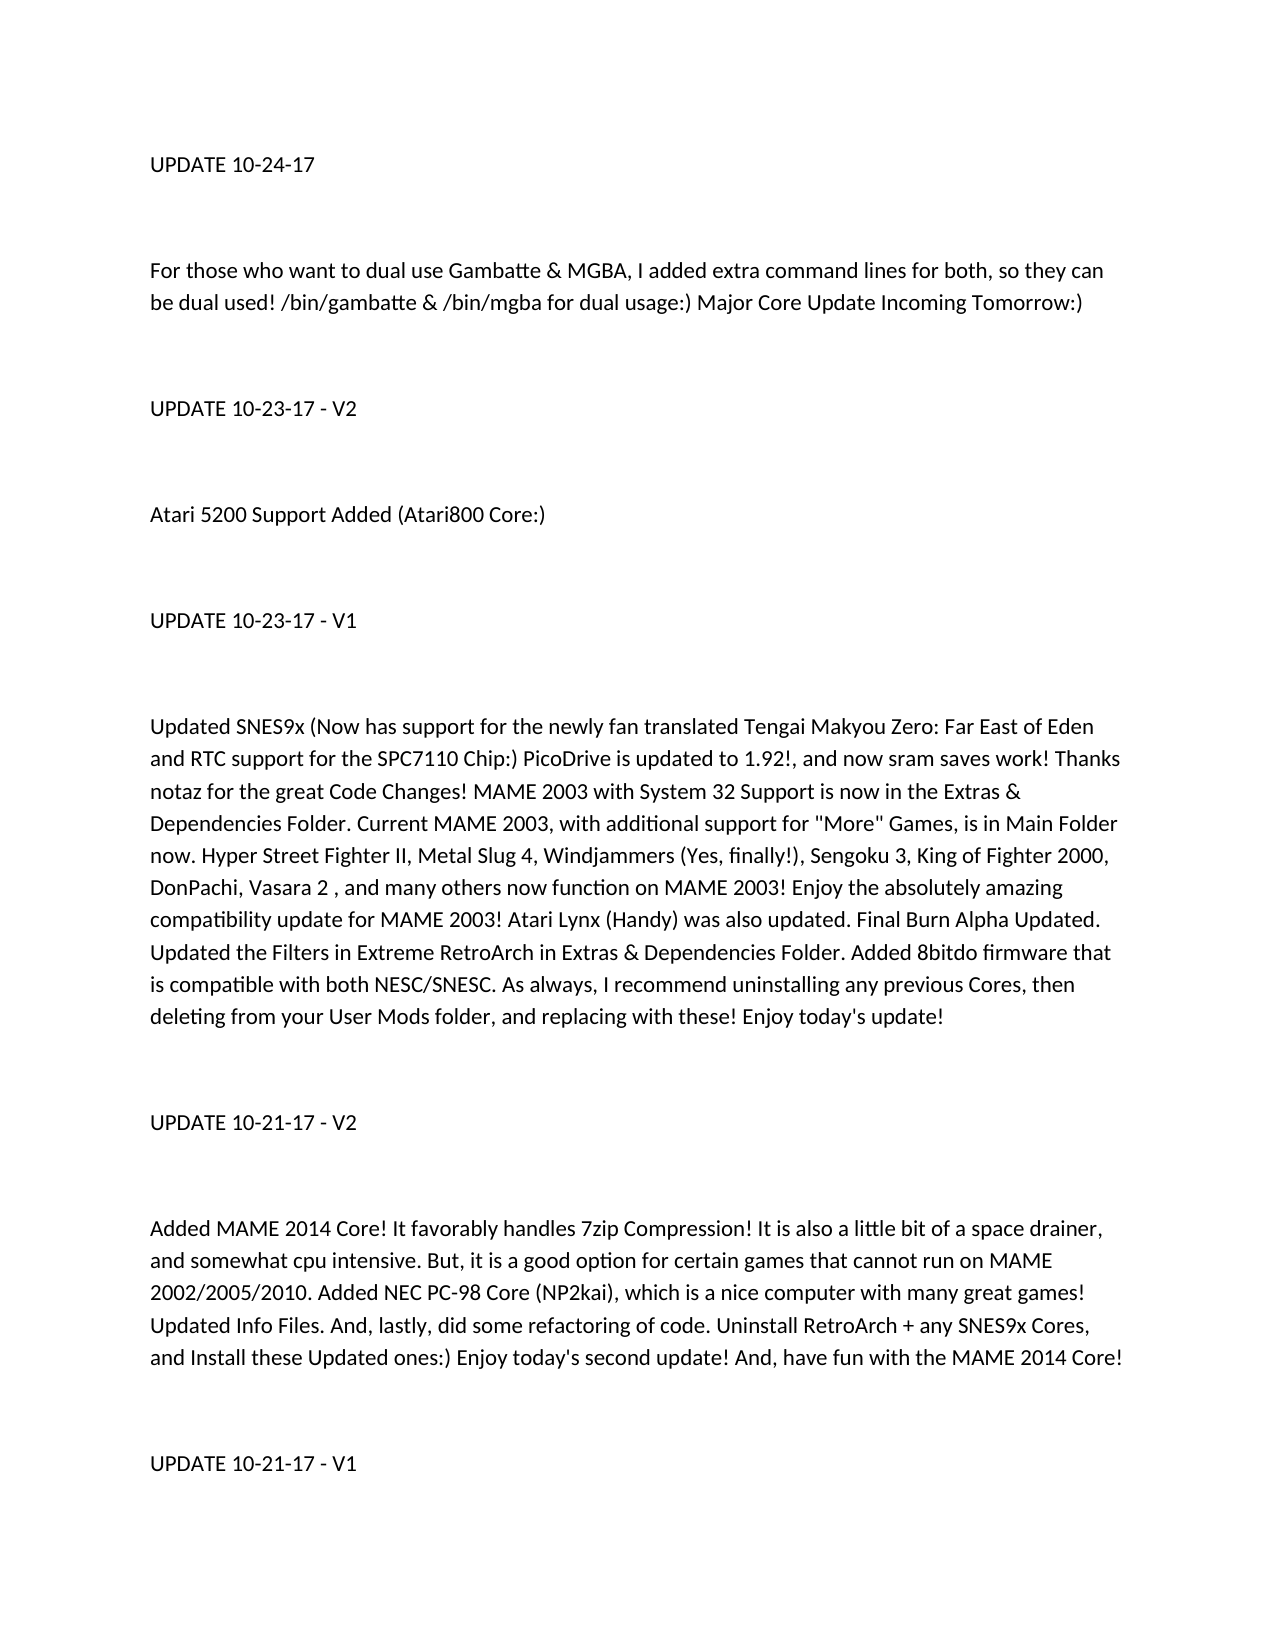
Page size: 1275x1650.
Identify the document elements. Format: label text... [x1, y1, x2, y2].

text UPDATE 10-21-17 - V1 [150, 1449, 1125, 1477]
text Added MAME 2014 Core! It favorably handles 7zip Compression! It is also a little bit of a space drainer, and somewhat cpu intensive. But, it is a good option for certain games that cannot run on MAME 2002/2005/2010. Added NEC PC-98 Core (NP2kai), which is a nice computer with many great games! Updated Info Files. And, lastly, did some refactoring of code. Uninstall RetroArch + any SNES9x Cores, and Install these Updated ones:) Enjoy today's second update! And, have fun with the MAME 2014 Core! [150, 1214, 1125, 1371]
text UPDATE 10-24-17 [150, 150, 1125, 178]
text For those who want to dual use Gambatte & MGBA, I added extra command lines for both, so they can be dual used! /bin/gambatte & /bin/mgba for dual usage:) Major Core Update Incoming Tomorrow:) [150, 256, 1125, 316]
text UPDATE 10-23-17 - V2 [150, 394, 1125, 422]
text UPDATE 10-23-17 - V1 [150, 606, 1125, 634]
text UPDATE 10-21-17 - V2 [150, 1108, 1125, 1136]
text Updated SNES9x (Now has support for the newly fan translated Tengai Makyou Zero: Far East of Eden and RTC support for the SPC7110 Chip:) PicoDrive is updated to 1.92!, and now sram saves work! Thanks notaz for the great Code Changes! MAME 2003 with System 32 Support is now in the Extras & Dependencies Folder. Current MAME 2003, with additional support for "More" Games, is in Main Folder now. Hyper Street Fighter II, Metal Slug 4, Windjammers (Yes, finally!), Sengoku 3, King of Fighter 2000, DonPachi, Vasara 2 , and many others now function on MAME 2003! Enjoy the absolutely amazing compatibility update for MAME 2003! Atari Lynx (Handy) was also updated. Final Burn Alpha Updated. Updated the Filters in Extreme RetroArch in Extras & Dependencies Folder. Added 8bitdo firmware that is compatible with both NESC/SNESC. As always, I recommend uninstalling any previous Cores, then deleting from your User Mods folder, and replacing with these! Enjoy today's update! [150, 712, 1125, 1030]
text Atari 5200 Support Added (Atari800 Core:) [150, 500, 1125, 528]
